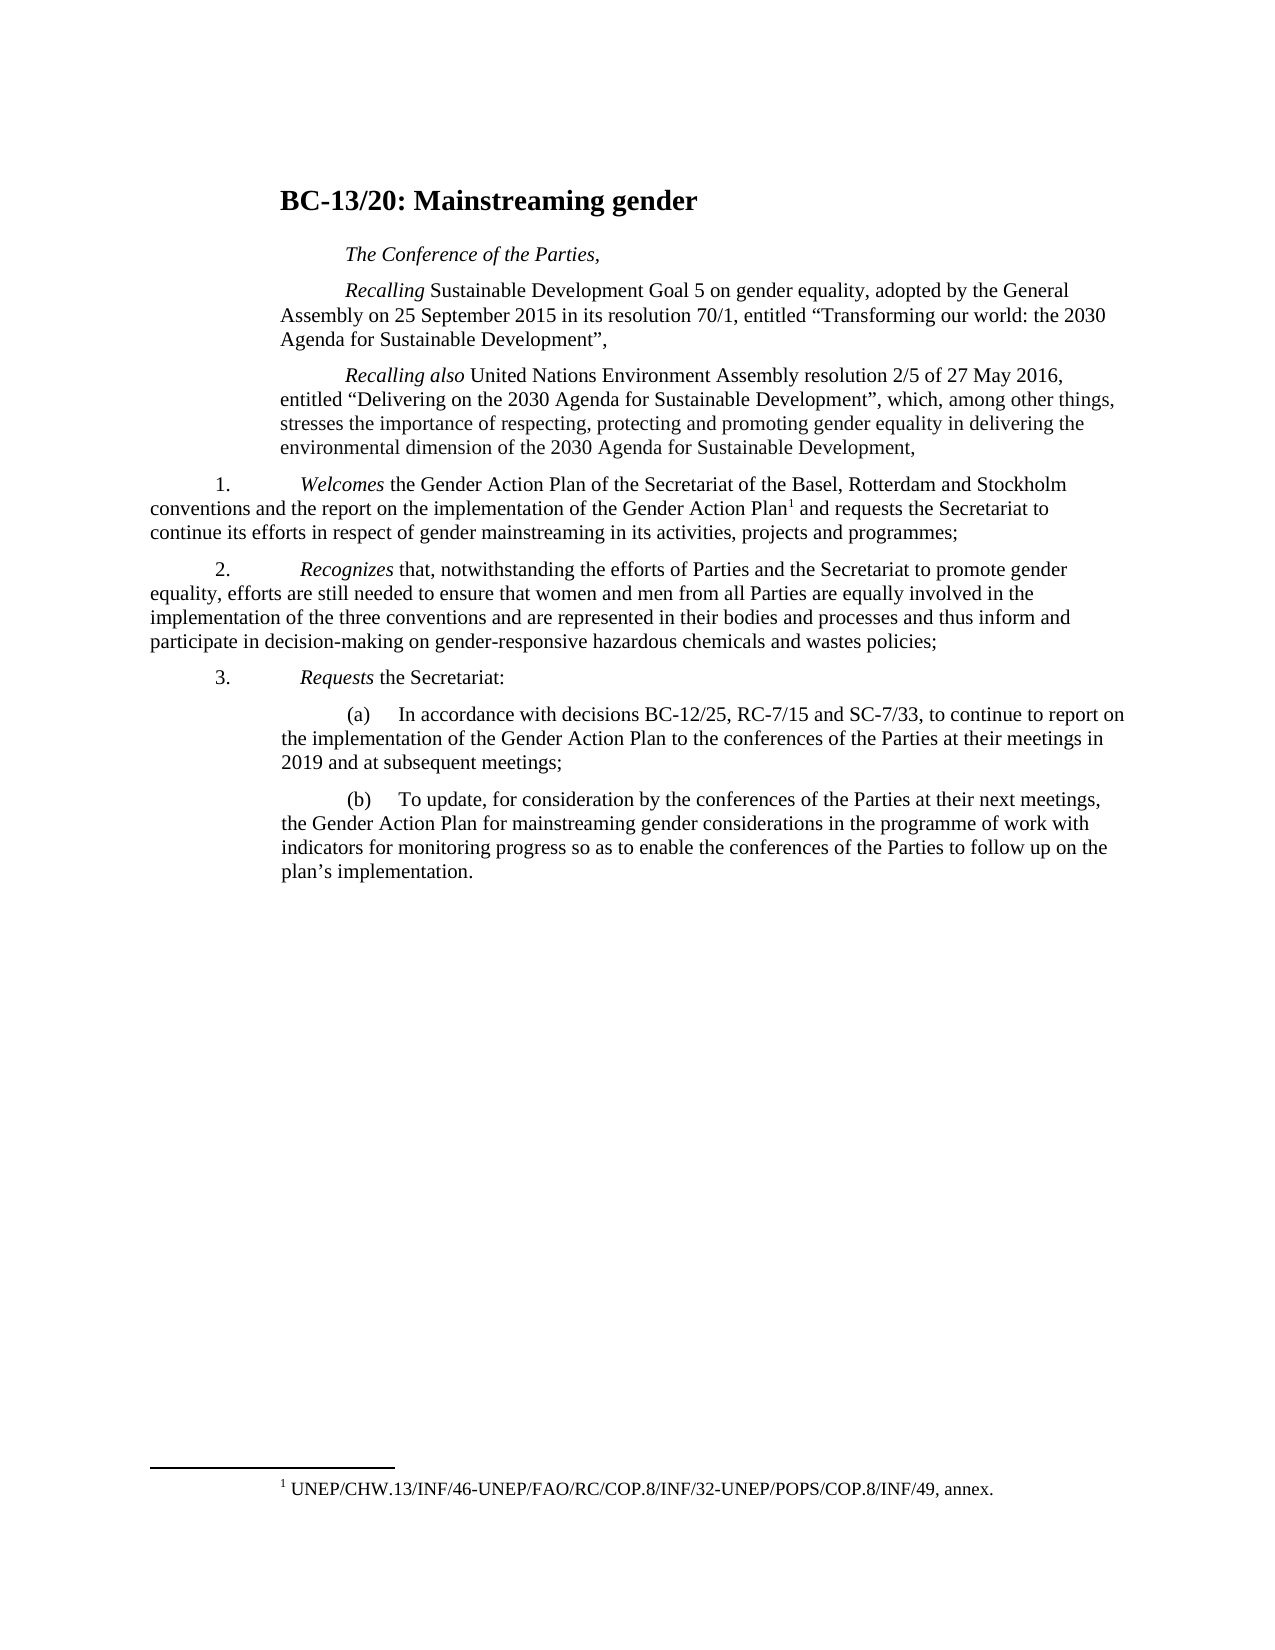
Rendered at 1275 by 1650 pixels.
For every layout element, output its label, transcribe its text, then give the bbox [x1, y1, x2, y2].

text Recalling also United Nations Environment Assembly resolution 2/5 of 27 May 2016, entitled “Delivering on the 2030 Agenda for Sustainable Development”, which, among other things, stresses the importance of respecting, protecting and promoting gender equality in delivering the environmental dimension of the 2030 Agenda for Sustainable Development, [280, 363, 1125, 459]
text Recalling Sustainable Development Goal 5 on gender equality, adopted by the General Assembly on 25 September 2015 in its resolution 70/1, entitled “Transforming our world: the 2030 Agenda for Sustainable Development”, [280, 278, 1125, 351]
text The Conference of the Parties, [280, 242, 1125, 266]
list Welcomes the Gender Action Plan of the Secretariat of the Basel, Rotterdam and Stockholm conventions and the report on the implementation of the Gender Action Plan and requests the Secretariat to continue its efforts in respect of gender mainstreaming in its activities, projects and programmes; [150, 472, 1125, 544]
title BC-13/20: Mainstreaming gender [280, 183, 1066, 217]
list Requests the Secretariat: [150, 665, 1125, 689]
text (a) In accordance with decisions BC-12/25, RC-7/15 and SC-7/33, to continue to report on the implementation of the Gender Action Plan to the conferences of the Parties at their meetings in 2019 and at subsequent meetings; [281, 702, 1125, 774]
list Recognizes that, notwithstanding the efforts of Parties and the Secretariat to promote gender equality, efforts are still needed to ensure that women and men from all Parties are equally involved in the implementation of the three conventions and are represented in their bodies and processes and thus inform and participate in decision-making on gender-responsive hazardous chemicals and wastes policies; [150, 557, 1125, 653]
text (b) To update, for consideration by the conferences of the Parties at their next meetings, the Gender Action Plan for mainstreaming gender considerations in the programme of work with indicators for monitoring progress so as to enable the conferences of the Parties to follow up on the plan’s implementation. [281, 787, 1125, 883]
